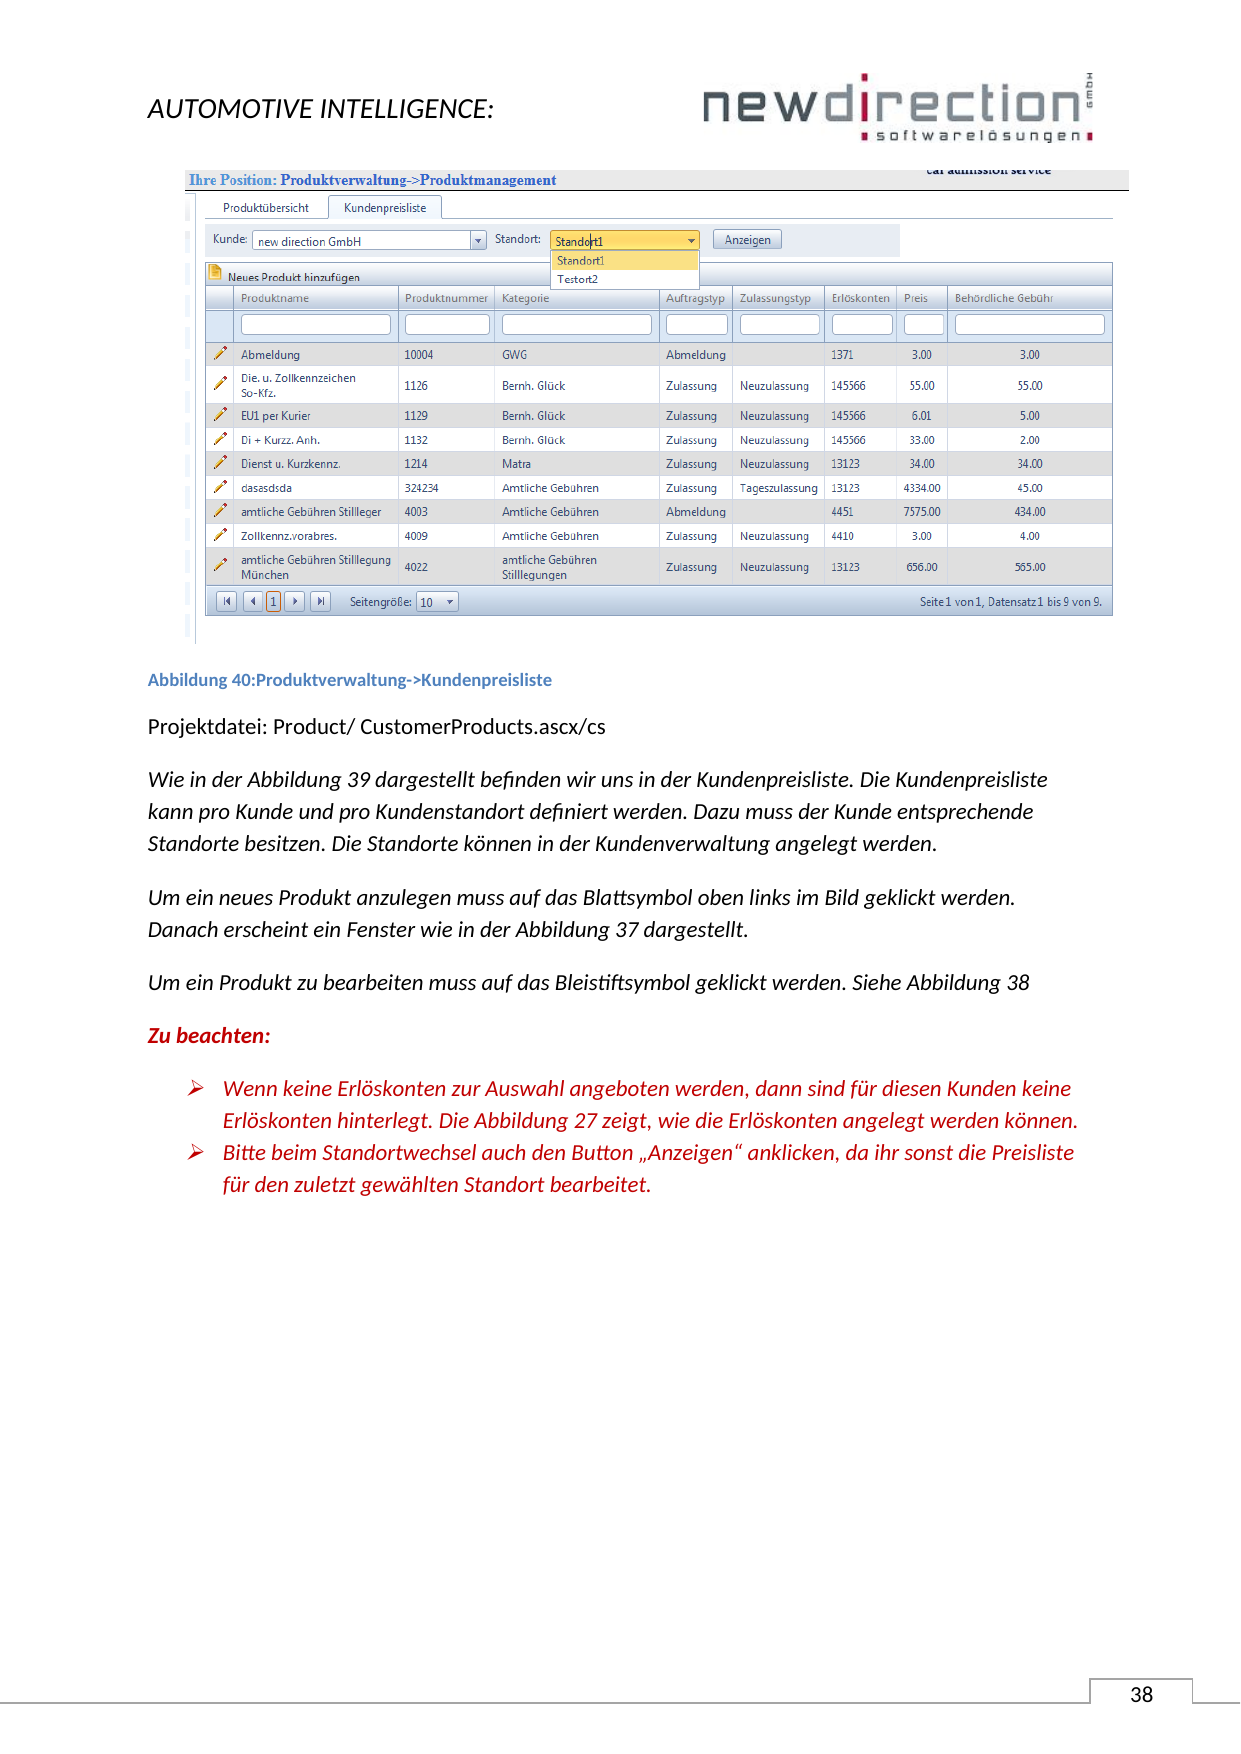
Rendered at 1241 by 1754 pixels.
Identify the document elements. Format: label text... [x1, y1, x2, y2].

list Wenn keine Erlöskonten zur Auswahl angeboten werden, dann sind für diesen Kunden keine Erlöskonten hinterlegt. Die Abbildung 27 zeigt, wie die Erlöskonten angelegt werden können. [185, 1074, 1093, 1134]
text Um ein Produkt zu bearbeiten muss auf das Bleistiftsymbol geklickt werden. Siehe Abbildung 38 [148, 968, 1093, 996]
text Zu beachten: [148, 1021, 1093, 1049]
text Wie in der Abbildung 39 dargestellt befinden wir uns in der Kundenpreisliste. Die Kundenpreisliste kann pro Kunde und pro Kundenstandort definiert werden. Dazu muss der Kunde entsprechende Standorte besitzen. Die Standorte können in der Kundenverwaltung angelegt werden. [148, 765, 1093, 858]
picture [703, 73, 1093, 143]
text Projektdatei: Product/ CustomerProducts.ascx/cs [148, 712, 1093, 740]
text Um ein neues Produkt anzulegen muss auf das Blattsymbol oben links im Bild geklickt werden. Danach erscheint ein Fenster wie in der Abbildung 37 dargestellt. [148, 883, 1093, 943]
list Bitte beim Standortwechsel auch den Button „Anzeigen“ anklicken, da ihr sonst die Preisliste für den zuletzt gewählten Standort bearbeitet. [185, 1138, 1093, 1198]
picture [185, 170, 1129, 644]
